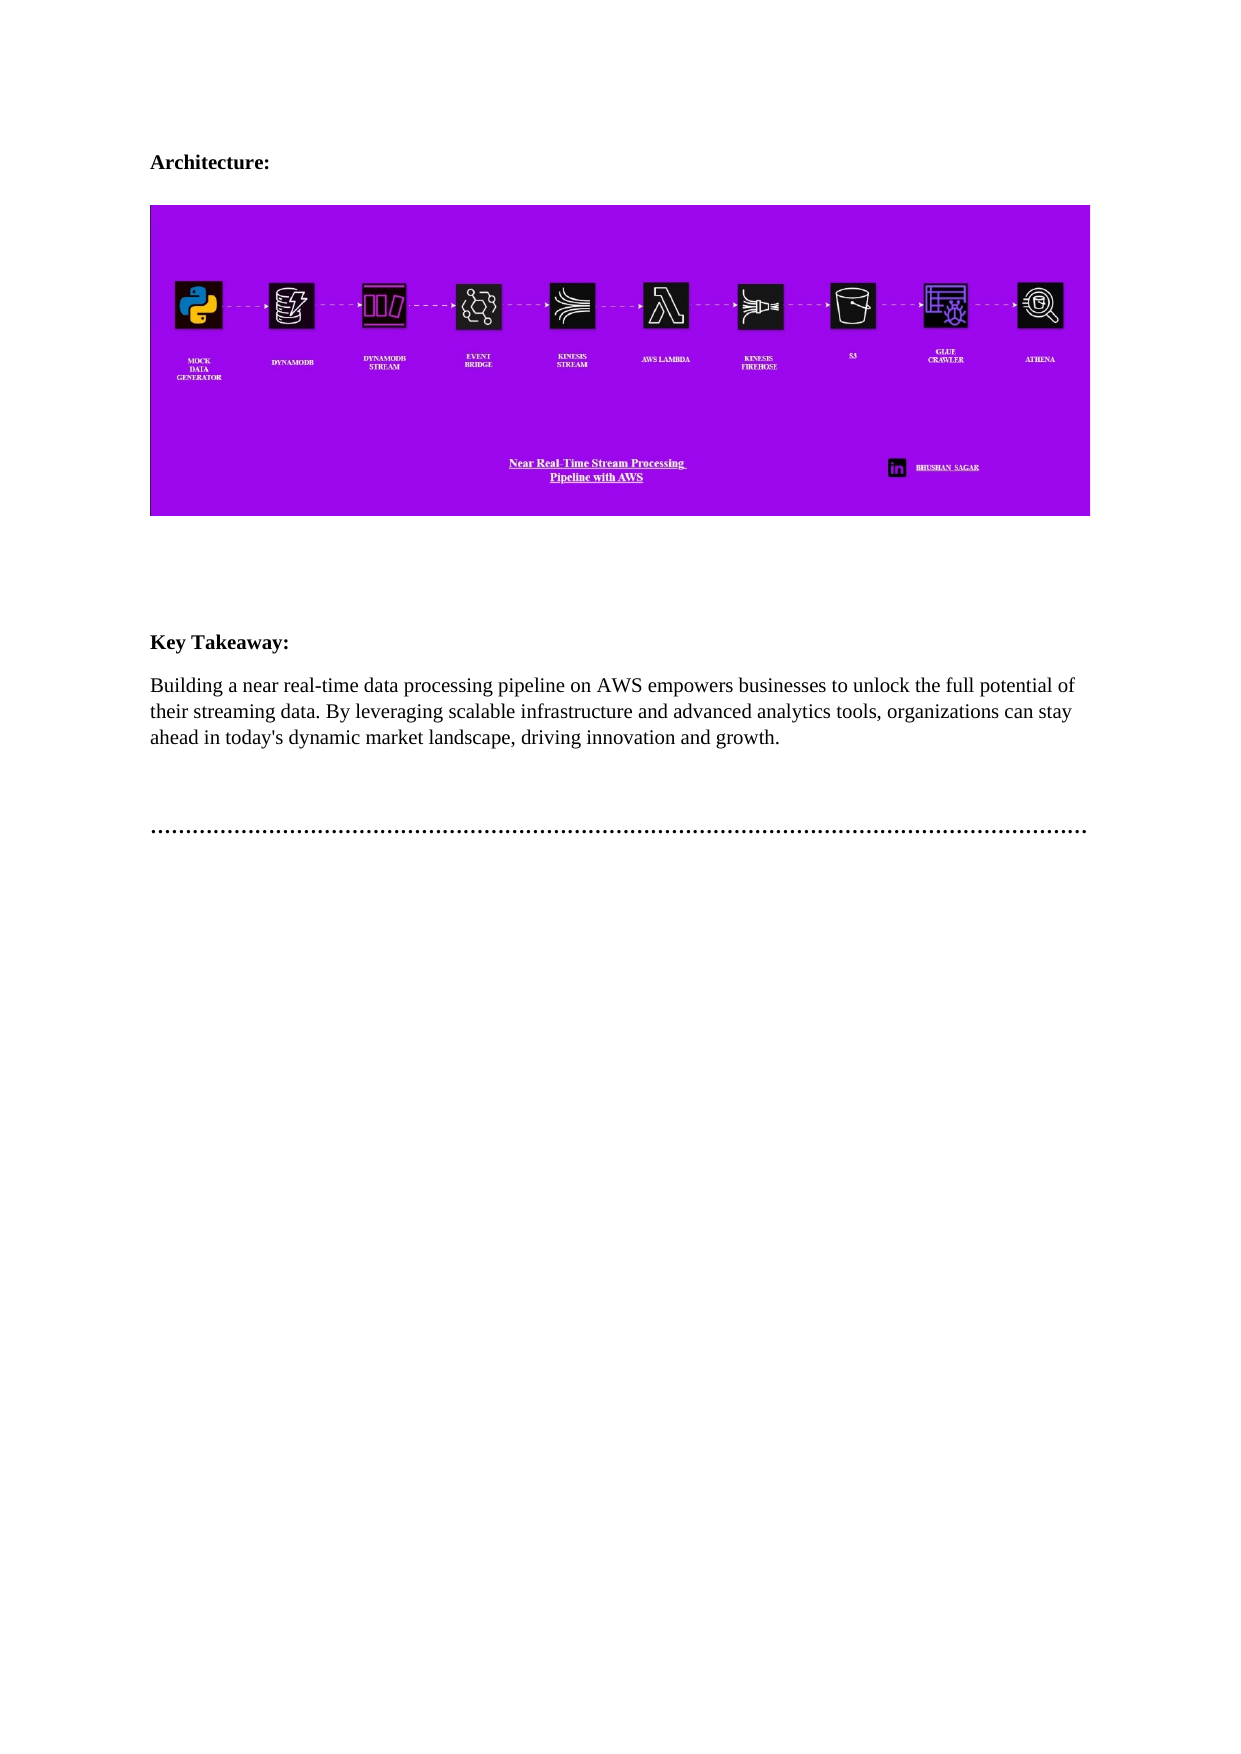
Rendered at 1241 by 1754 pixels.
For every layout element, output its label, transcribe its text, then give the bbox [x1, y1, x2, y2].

text ……………………………………………………………………………………………………………………… [150, 814, 1090, 838]
picture [150, 205, 1091, 516]
text Building a near real-time data processing pipeline on AWS empowers businesses to unlock the full potential of their streaming data. By leveraging scalable infrastructure and advanced analytics tools, organizations can stay ahead in today's dynamic market landscape, driving innovation and growth. [150, 673, 1090, 749]
text Architecture: [150, 150, 1090, 174]
text Key Takeaway: [150, 630, 1090, 654]
